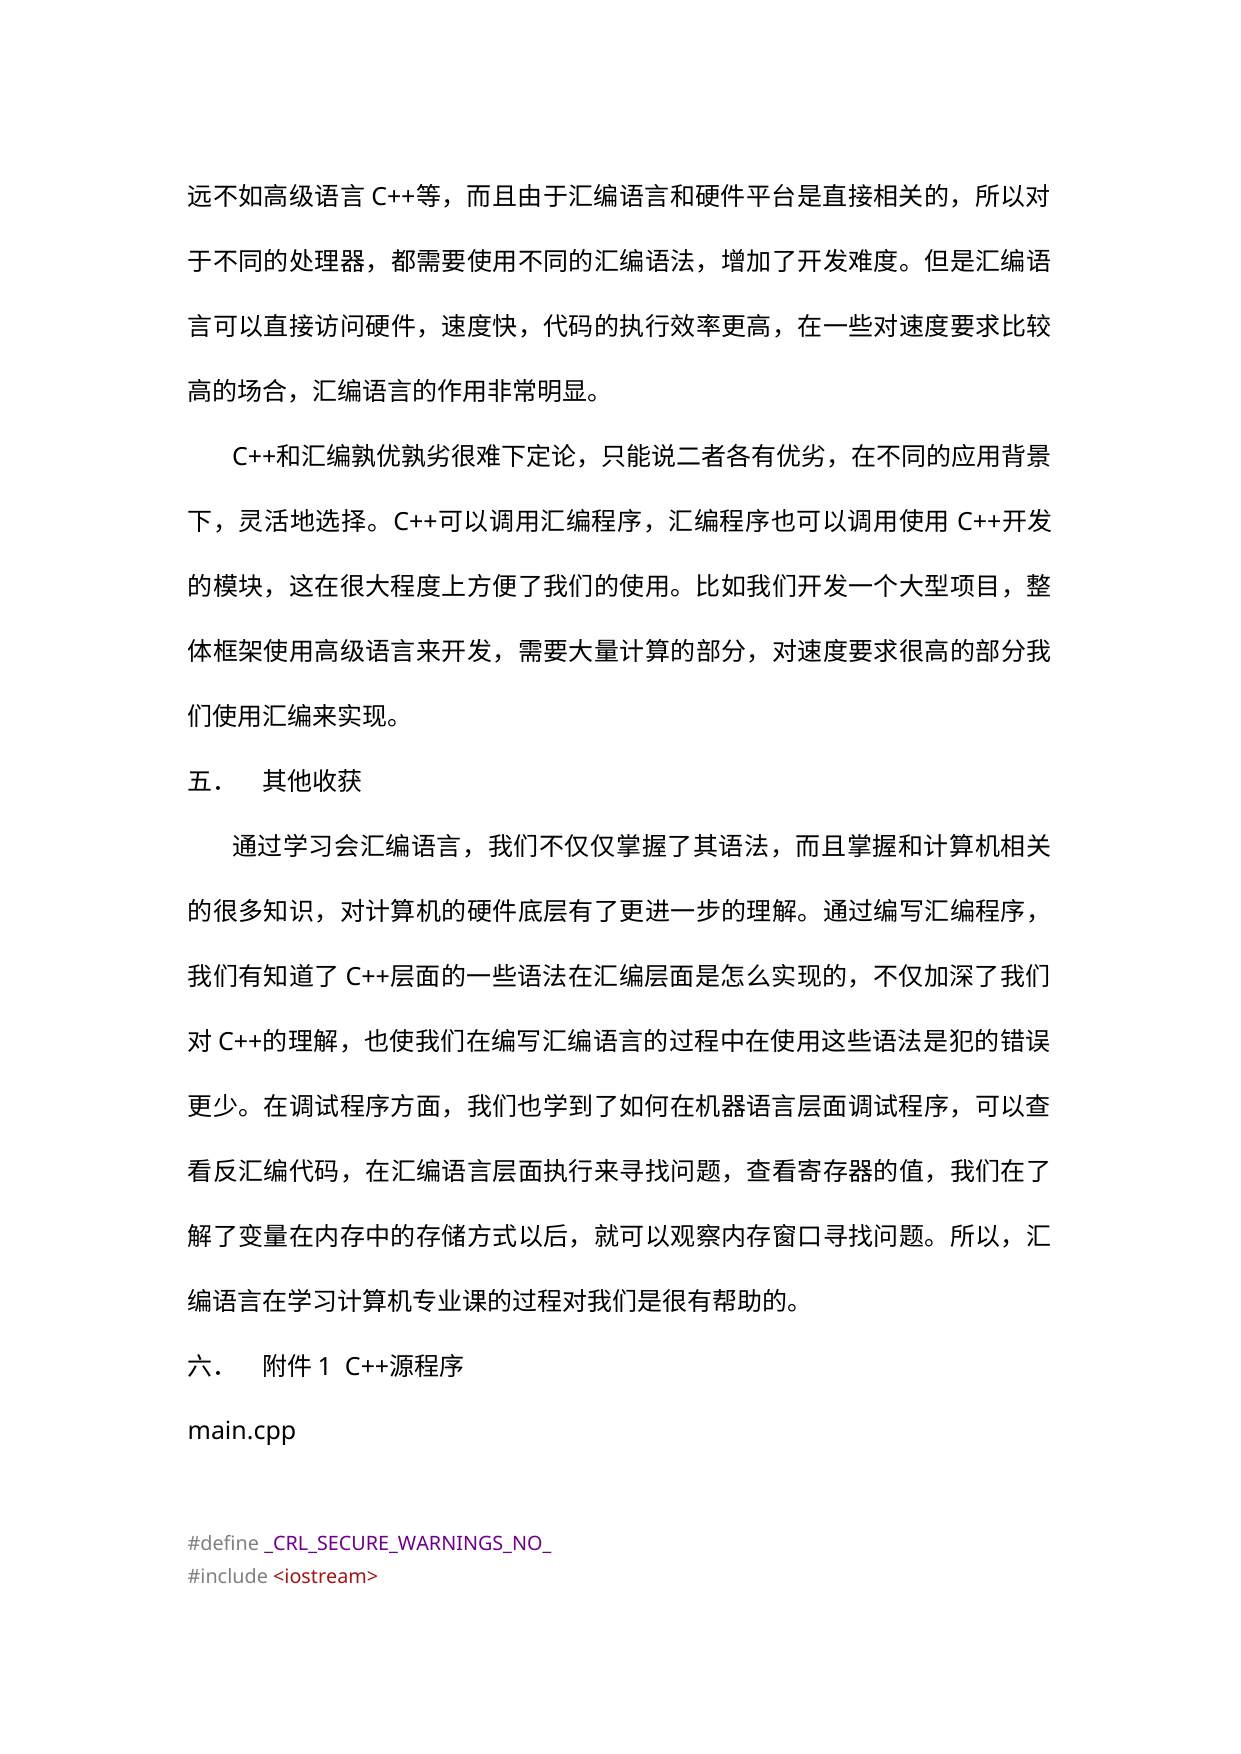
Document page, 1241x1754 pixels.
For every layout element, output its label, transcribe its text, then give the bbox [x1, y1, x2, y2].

text #define _CRL_SECURE_WARNINGS_NO_ [187, 1527, 1053, 1559]
list 其他收获 [187, 747, 1053, 812]
text 通过学习会汇编语言，我们不仅仅掌握了其语法，而且掌握和计算机相关的很多知识，对计算机的硬件底层有了更进一步的理解。通过编写汇编程序，我们有知道了C++层面的一些语法在汇编层面是怎么实现的，不仅加深了我们对C++的理解，也使我们在编写汇编语言的过程中在使用这些语法是犯的错误更少。在调试程序方面，我们也学到了如何在机器语言层面调试程序，可以查看反汇编代码，在汇编语言层面执行来寻找问题，查看寄存器的值，我们在了解了变量在内存中的存储方式以后，就可以观察内存窗口寻找问题。所以，汇编语言在学习计算机专业课的过程对我们是很有帮助的。 [187, 812, 1053, 1332]
text #include <iostream> [187, 1559, 1053, 1592]
list 附件1 C++源程序 [187, 1332, 1053, 1397]
text main.cpp [187, 1397, 1053, 1462]
text C++和汇编孰优孰劣很难下定论，只能说二者各有优劣，在不同的应用背景下，灵活地选择。C++可以调用汇编程序，汇编程序也可以调用使用C++开发的模块，这在很大程度上方便了我们的使用。比如我们开发一个大型项目，整体框架使用高级语言来开发，需要大量计算的部分，对速度要求很高的部分我们使用汇编来实现。 [187, 422, 1053, 747]
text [187, 162, 1053, 422]
